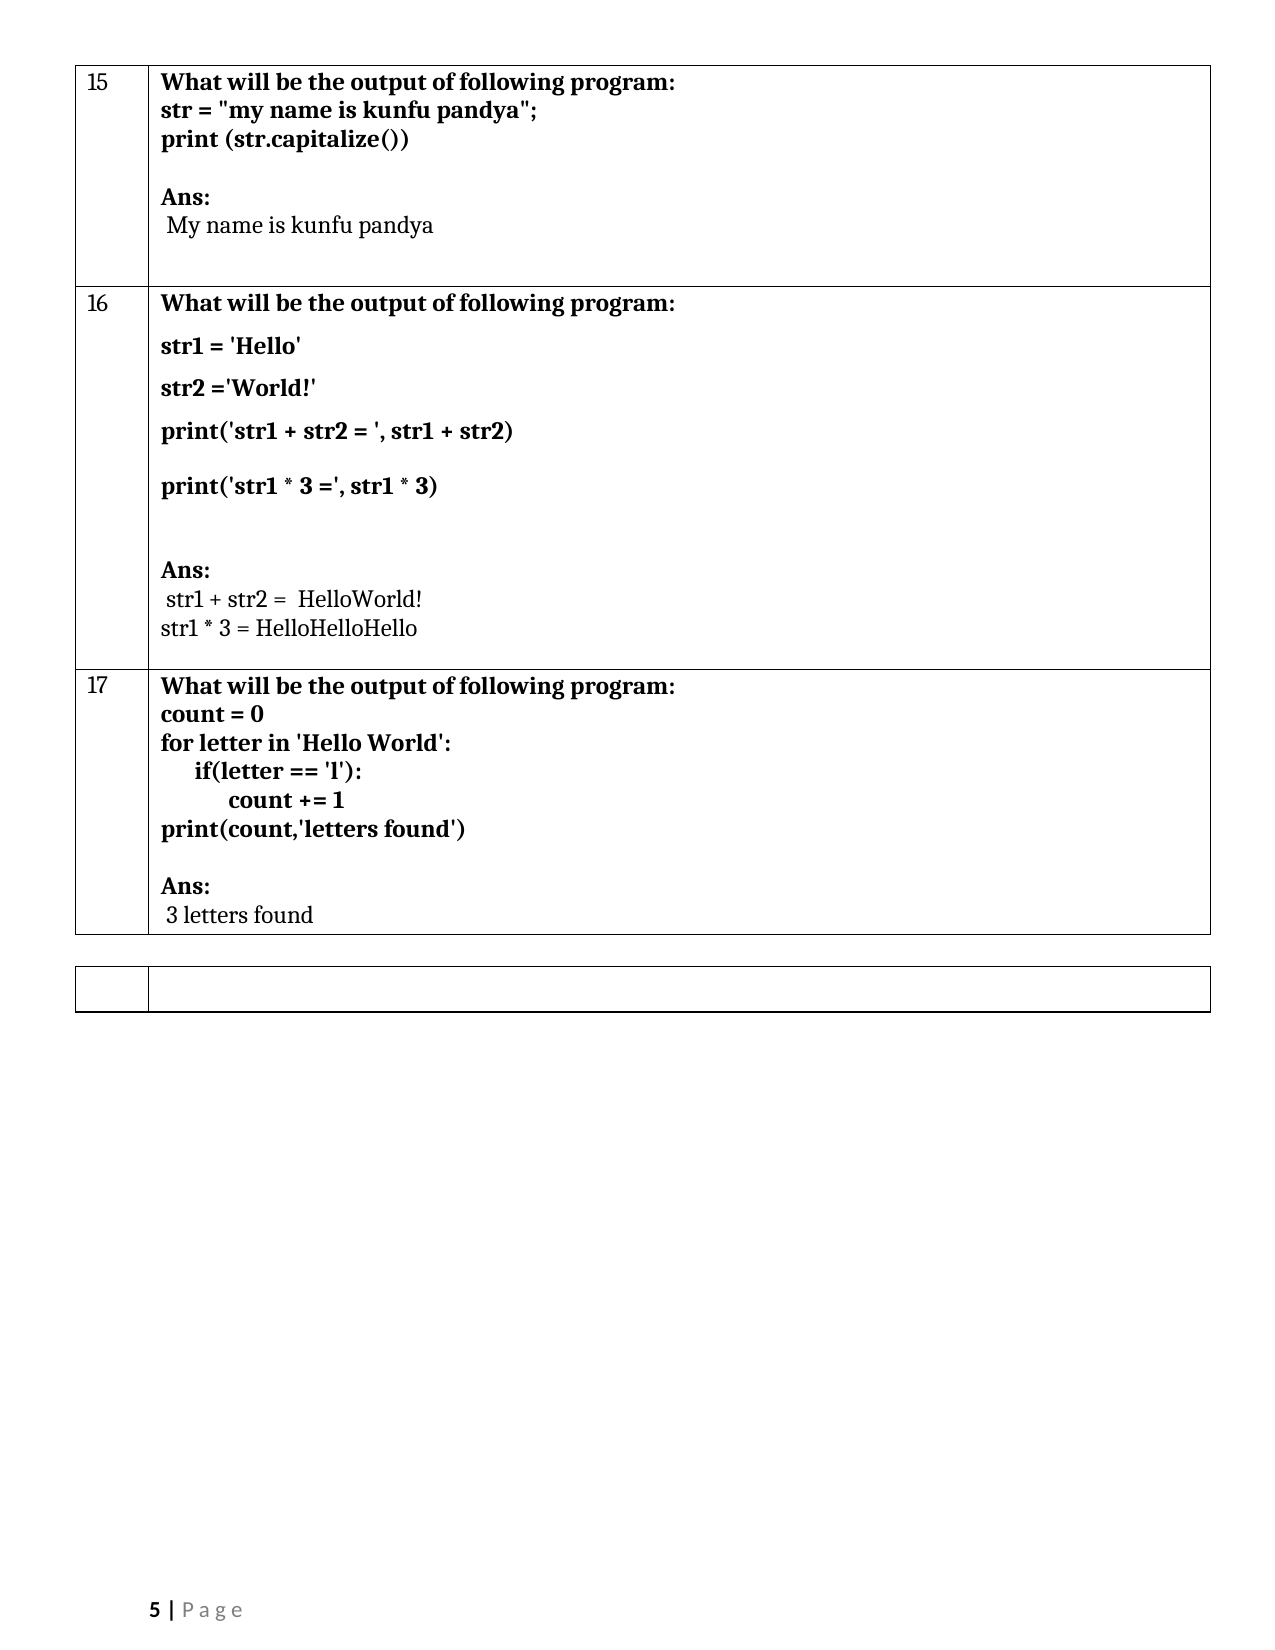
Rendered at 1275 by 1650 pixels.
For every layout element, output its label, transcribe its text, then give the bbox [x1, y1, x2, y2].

table_header [149, 967, 1210, 1011]
table_cell What will be the output of following program: str = "my name is kunfu pandya"; print (str.capitalize()) Ans: My name is kunfu pandya [149, 66, 1210, 286]
table_cell What will be the output of following program: str1 = 'Hello' str2 ='World!' print('str1 + str2 = ', str1 + str2) print('str1 * 3 =', str1 * 3) Ans: str1 + str2 = HelloWorld! str1 * 3 = HelloHelloHello [149, 287, 1210, 669]
table_cell 17 [76, 670, 148, 934]
table_header [76, 967, 148, 1011]
table_cell 16 [76, 287, 148, 669]
table_cell 15 [76, 66, 148, 286]
table_cell What will be the output of following program: count = 0 for letter in 'Hello World': if(letter == 'l'): count += 1 print(count,'letters found') Ans: 3 letters found [149, 670, 1210, 934]
